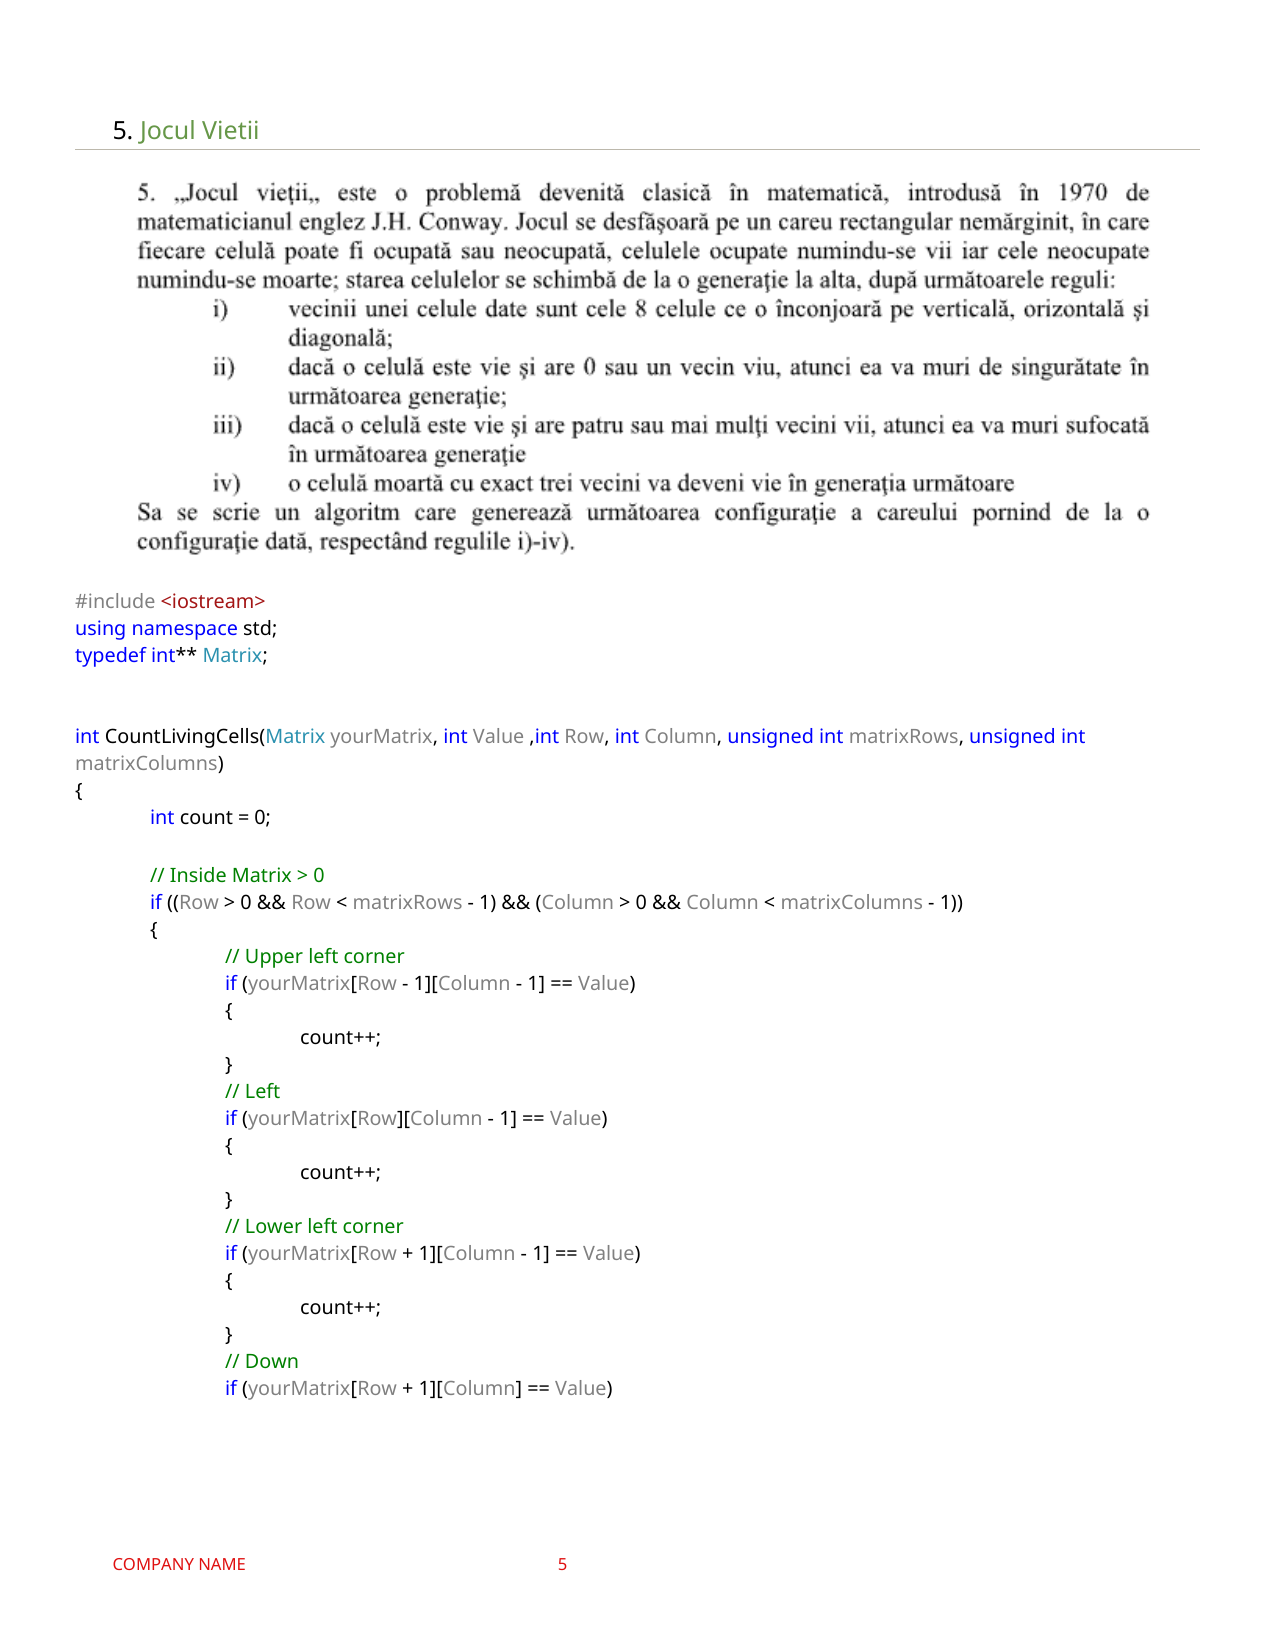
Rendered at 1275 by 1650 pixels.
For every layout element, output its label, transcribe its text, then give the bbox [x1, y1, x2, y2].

text int count = 0; [75, 803, 1200, 830]
text { [75, 776, 1200, 803]
text // Inside Matrix > 0 [75, 862, 1200, 889]
picture [112, 174, 1197, 561]
text if (yourMatrix[Row + 1][Column] == Value) [75, 1374, 1200, 1401]
text } [75, 1320, 1200, 1347]
text typedef int** Matrix; [75, 642, 1200, 668]
text if (yourMatrix[Row + 1][Column - 1] == Value) [75, 1239, 1200, 1266]
text int CountLivingCells(Matrix yourMatrix, int Value ,int Row, int Column, unsigned int matrixRows, unsigned int matrixColumns) [75, 722, 1200, 776]
subtitle 5. Jocul Vietii [75, 112, 1200, 149]
text // Upper left corner [75, 943, 1200, 969]
text // Lower left corner [75, 1212, 1200, 1239]
text { [75, 916, 1200, 943]
text { [75, 1131, 1200, 1158]
text count++; [75, 1293, 1200, 1320]
text count++; [75, 1158, 1200, 1185]
text { [75, 997, 1200, 1023]
text if (yourMatrix[Row - 1][Column - 1] == Value) [75, 969, 1200, 997]
text } [75, 1185, 1200, 1212]
text } [75, 1051, 1200, 1077]
text #include <iostream> [75, 588, 1200, 614]
text // Down [75, 1347, 1200, 1374]
text count++; [75, 1023, 1200, 1051]
text if ((Row > 0 && Row < matrixRows - 1) && (Column > 0 && Column < matrixColumns - 1)) [75, 889, 1200, 916]
text // Left [75, 1077, 1200, 1104]
text if (yourMatrix[Row][Column - 1] == Value) [75, 1104, 1200, 1131]
text { [75, 1266, 1200, 1293]
text using namespace std; [75, 614, 1200, 642]
